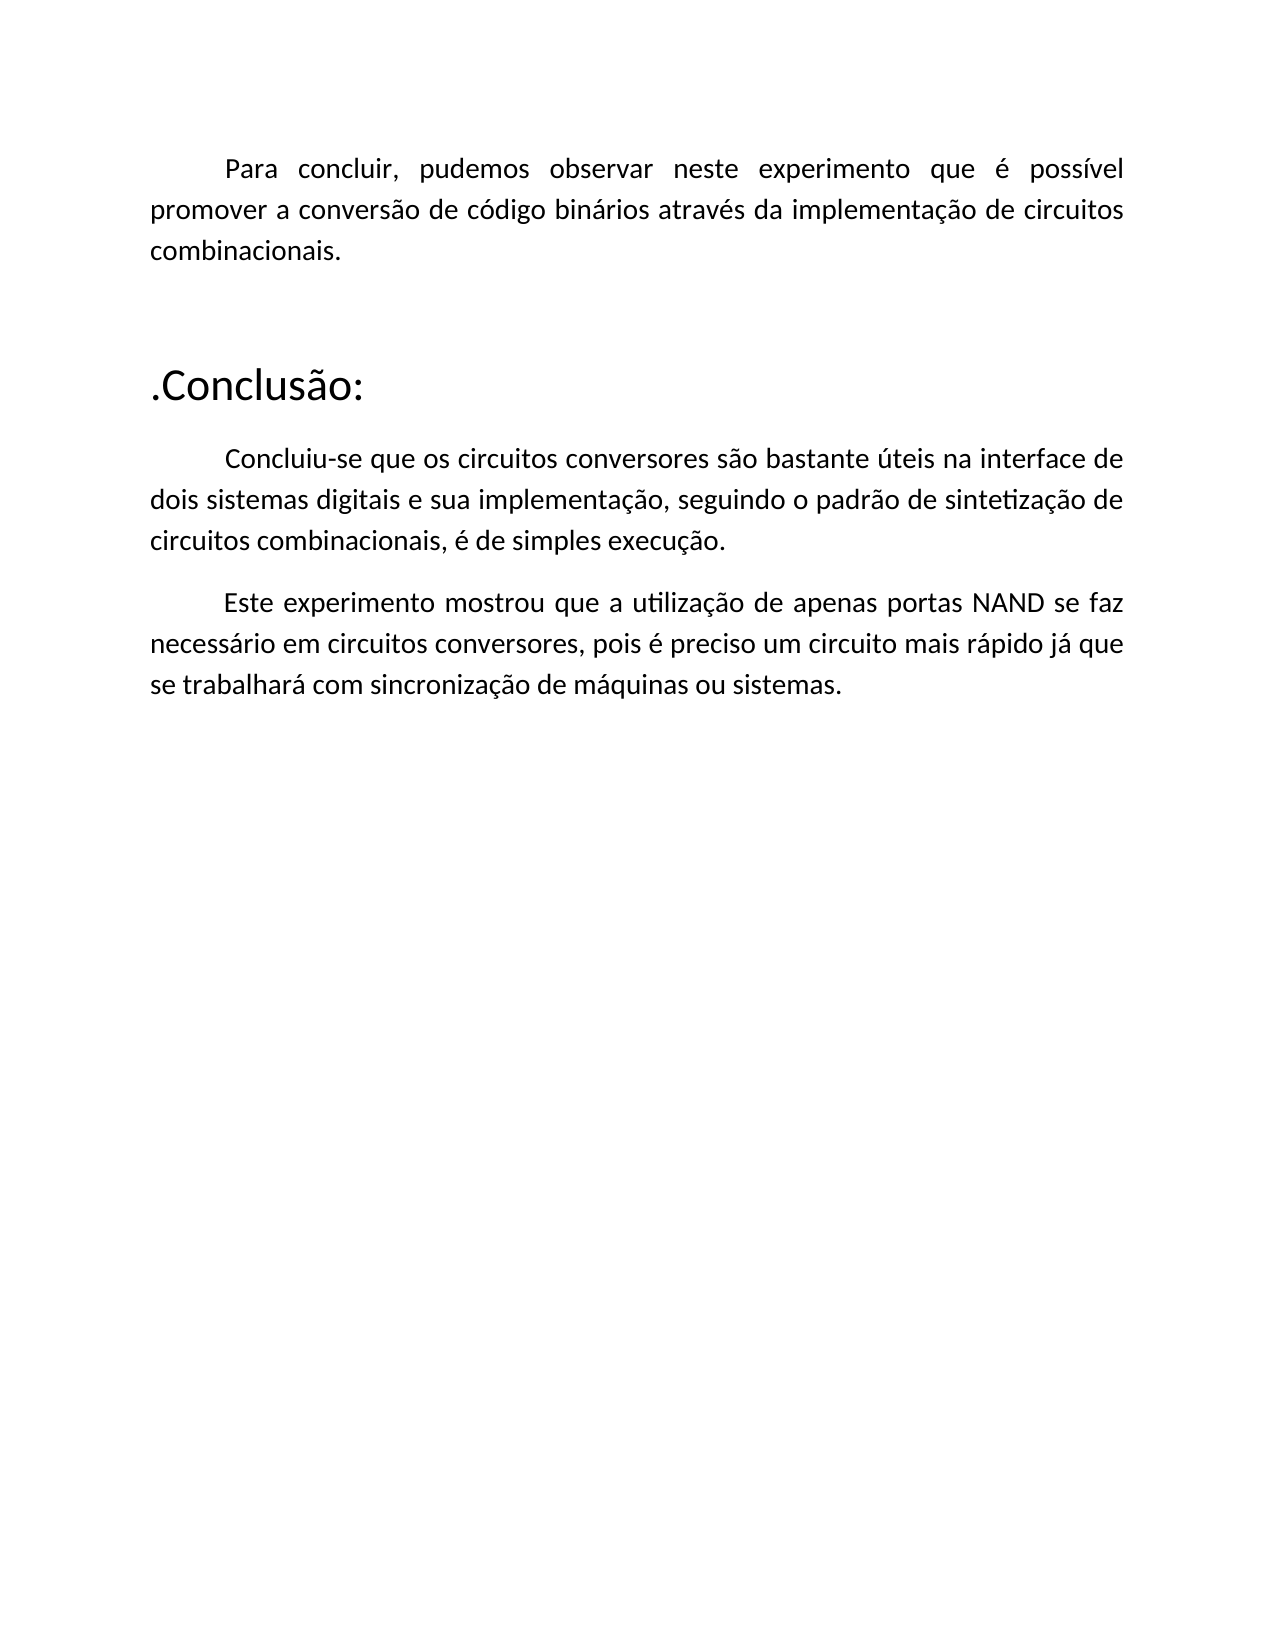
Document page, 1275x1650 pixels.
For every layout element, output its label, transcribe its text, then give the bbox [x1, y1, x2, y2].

text .Conclusão: [150, 355, 1125, 411]
text Para concluir, pudemos observar neste experimento que é possível promover a conversão de código binários através da implementação de circuitos combinacionais. [150, 150, 1125, 267]
text Concluiu-se que os circuitos conversores são bastante úteis na interface de dois sistemas digitais e sua implementação, seguindo o padrão de sintetização de circuitos combinacionais, é de simples execução. [150, 441, 1125, 558]
text Este experimento mostrou que a utilização de apenas portas NAND se faz necessário em circuitos conversores, pois é preciso um circuito mais rápido já que se trabalhará com sincronização de máquinas ou sistemas. [150, 584, 1125, 702]
